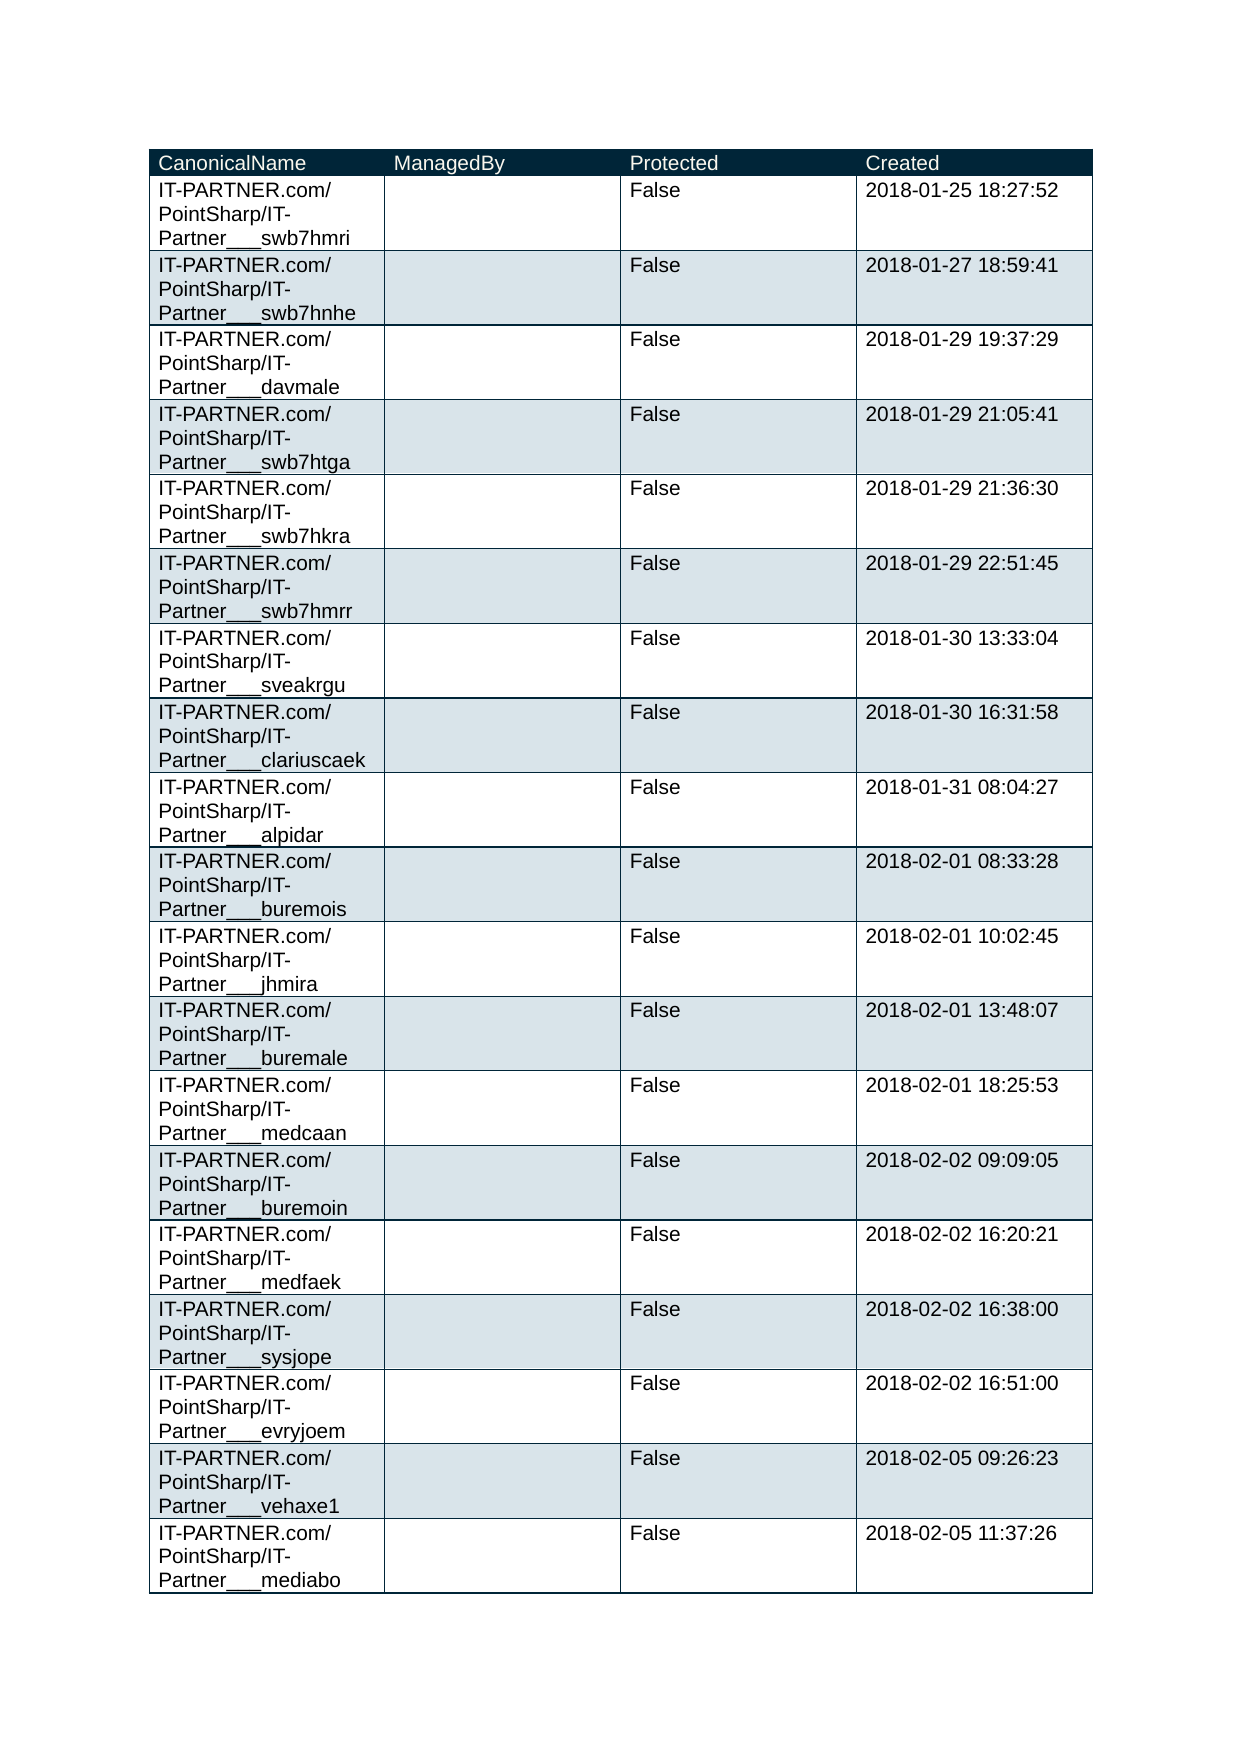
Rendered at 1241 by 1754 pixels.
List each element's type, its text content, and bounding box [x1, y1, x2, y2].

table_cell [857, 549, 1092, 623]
table_header Protected [621, 150, 856, 175]
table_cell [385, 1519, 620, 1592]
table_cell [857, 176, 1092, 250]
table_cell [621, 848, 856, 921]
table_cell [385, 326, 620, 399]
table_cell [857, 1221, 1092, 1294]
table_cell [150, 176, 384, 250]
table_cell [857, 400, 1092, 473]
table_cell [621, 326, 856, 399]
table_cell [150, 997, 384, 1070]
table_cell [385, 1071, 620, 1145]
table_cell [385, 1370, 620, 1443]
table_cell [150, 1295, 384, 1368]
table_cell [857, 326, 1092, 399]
table_header Created [857, 150, 1092, 175]
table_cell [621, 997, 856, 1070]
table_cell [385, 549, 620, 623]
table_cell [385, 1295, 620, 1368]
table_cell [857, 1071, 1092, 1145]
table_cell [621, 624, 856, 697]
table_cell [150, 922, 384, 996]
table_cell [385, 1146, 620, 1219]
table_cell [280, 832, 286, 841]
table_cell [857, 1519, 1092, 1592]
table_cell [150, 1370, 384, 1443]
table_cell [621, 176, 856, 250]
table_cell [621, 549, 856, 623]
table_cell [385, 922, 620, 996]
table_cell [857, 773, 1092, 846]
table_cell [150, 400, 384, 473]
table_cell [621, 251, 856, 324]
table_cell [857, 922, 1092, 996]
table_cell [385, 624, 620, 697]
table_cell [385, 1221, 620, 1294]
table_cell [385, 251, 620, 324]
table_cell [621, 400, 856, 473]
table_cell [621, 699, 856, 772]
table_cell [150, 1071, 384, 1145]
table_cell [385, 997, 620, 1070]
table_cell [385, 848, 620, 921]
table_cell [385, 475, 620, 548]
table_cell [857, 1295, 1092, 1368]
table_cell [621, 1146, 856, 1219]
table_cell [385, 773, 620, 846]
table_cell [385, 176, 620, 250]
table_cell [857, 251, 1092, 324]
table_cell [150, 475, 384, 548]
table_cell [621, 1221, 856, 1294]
table_header CanonicalName [150, 150, 384, 175]
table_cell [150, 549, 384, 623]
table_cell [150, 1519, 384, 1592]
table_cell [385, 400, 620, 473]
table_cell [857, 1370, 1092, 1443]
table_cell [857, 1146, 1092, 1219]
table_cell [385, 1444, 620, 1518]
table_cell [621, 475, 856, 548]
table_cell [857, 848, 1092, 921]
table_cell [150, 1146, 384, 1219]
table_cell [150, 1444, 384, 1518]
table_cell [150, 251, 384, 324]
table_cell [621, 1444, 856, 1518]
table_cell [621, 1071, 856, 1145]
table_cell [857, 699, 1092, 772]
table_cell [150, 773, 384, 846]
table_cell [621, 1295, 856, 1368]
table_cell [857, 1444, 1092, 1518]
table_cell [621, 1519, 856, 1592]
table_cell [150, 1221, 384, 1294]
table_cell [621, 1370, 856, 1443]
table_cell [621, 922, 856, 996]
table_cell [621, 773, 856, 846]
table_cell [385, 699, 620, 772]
table_header ManagedBy [385, 150, 620, 175]
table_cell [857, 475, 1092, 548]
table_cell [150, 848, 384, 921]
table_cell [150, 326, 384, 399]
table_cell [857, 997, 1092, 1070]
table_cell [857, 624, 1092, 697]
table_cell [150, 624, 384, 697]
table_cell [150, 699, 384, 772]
